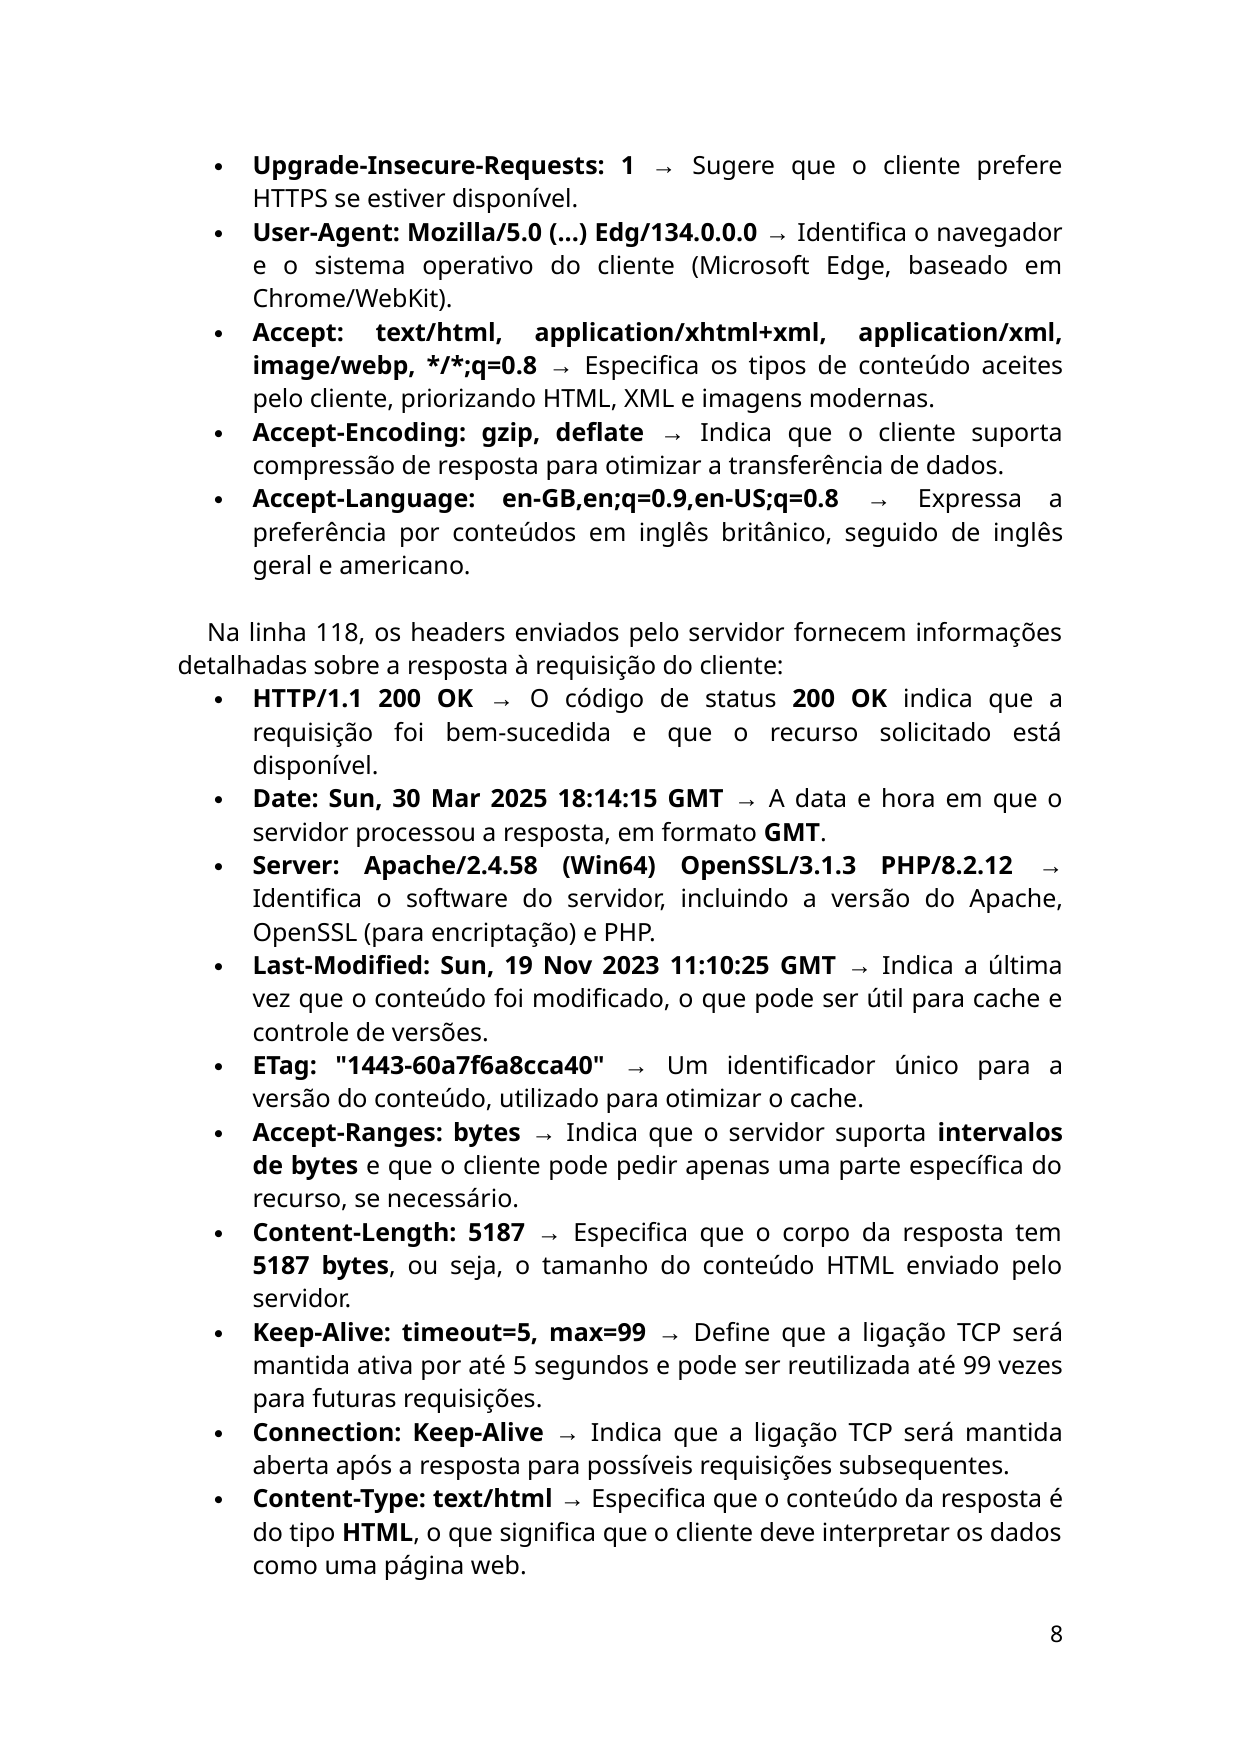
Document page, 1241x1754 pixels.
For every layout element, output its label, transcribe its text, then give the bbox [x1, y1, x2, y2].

list Last-Modified: Sun, 19 Nov 2023 11:10:25 GMT → Indica a última vez que o conteúdo foi modificado, o que pode ser útil para cache e controle de versões. [215, 948, 1063, 1048]
list Accept: text/html, application/xhtml+xml, application/xml, image/webp, */*;q=0.8 → Especifica os tipos de conteúdo aceites pelo cliente, priorizando HTML, XML e imagens modernas. [215, 314, 1063, 414]
list Upgrade-Insecure-Requests: 1 → Sugere que o cliente prefere HTTPS se estiver disponível. [215, 148, 1063, 214]
text Na linha 118, os headers enviados pelo servidor fornecem informações detalhadas sobre a resposta à requisição do cliente: [177, 614, 1063, 681]
list Content-Length: 5187 → Especifica que o corpo da resposta tem 5187 bytes, ou seja, o tamanho do conteúdo HTML enviado pelo servidor. [215, 1214, 1063, 1314]
list Accept-Language: en-GB,en;q=0.9,en-US;q=0.8 → Expressa a preferência por conteúdos em inglês britânico, seguido de inglês geral e americano. [215, 481, 1063, 581]
list Accept-Ranges: bytes → Indica que o servidor suporta intervalos de bytes e que o cliente pode pedir apenas uma parte específica do recurso, se necessário. [215, 1114, 1063, 1214]
list Connection: Keep-Alive → Indica que a ligação TCP será mantida aberta após a resposta para possíveis requisições subsequentes. [215, 1414, 1063, 1481]
list HTTP/1.1 200 OK → O código de status 200 OK indica que a requisição foi bem-sucedida e que o recurso solicitado está disponível. [215, 681, 1063, 781]
list Content-Type: text/html → Especifica que o conteúdo da resposta é do tipo HTML, o que significa que o cliente deve interpretar os dados como uma página web. [215, 1481, 1063, 1581]
list ETag: "1443-60a7f6a8cca40" → Um identificador único para a versão do conteúdo, utilizado para otimizar o cache. [215, 1048, 1063, 1114]
list Date: Sun, 30 Mar 2025 18:14:15 GMT → A data e hora em que o servidor processou a resposta, em formato GMT. [215, 781, 1063, 848]
list Accept-Encoding: gzip, deflate → Indica que o cliente suporta compressão de resposta para otimizar a transferência de dados. [215, 414, 1063, 481]
list Server: Apache/2.4.58 (Win64) OpenSSL/3.1.3 PHP/8.2.12 → Identifica o software do servidor, incluindo a versão do Apache, OpenSSL (para encriptação) e PHP. [215, 848, 1063, 948]
list Keep-Alive: timeout=5, max=99 → Define que a ligação TCP será mantida ativa por até 5 segundos e pode ser reutilizada até 99 vezes para futuras requisições. [215, 1314, 1063, 1414]
list User-Agent: Mozilla/5.0 (...) Edg/134.0.0.0 → Identifica o navegador e o sistema operativo do cliente (Microsoft Edge, baseado em Chrome/WebKit). [215, 214, 1063, 314]
